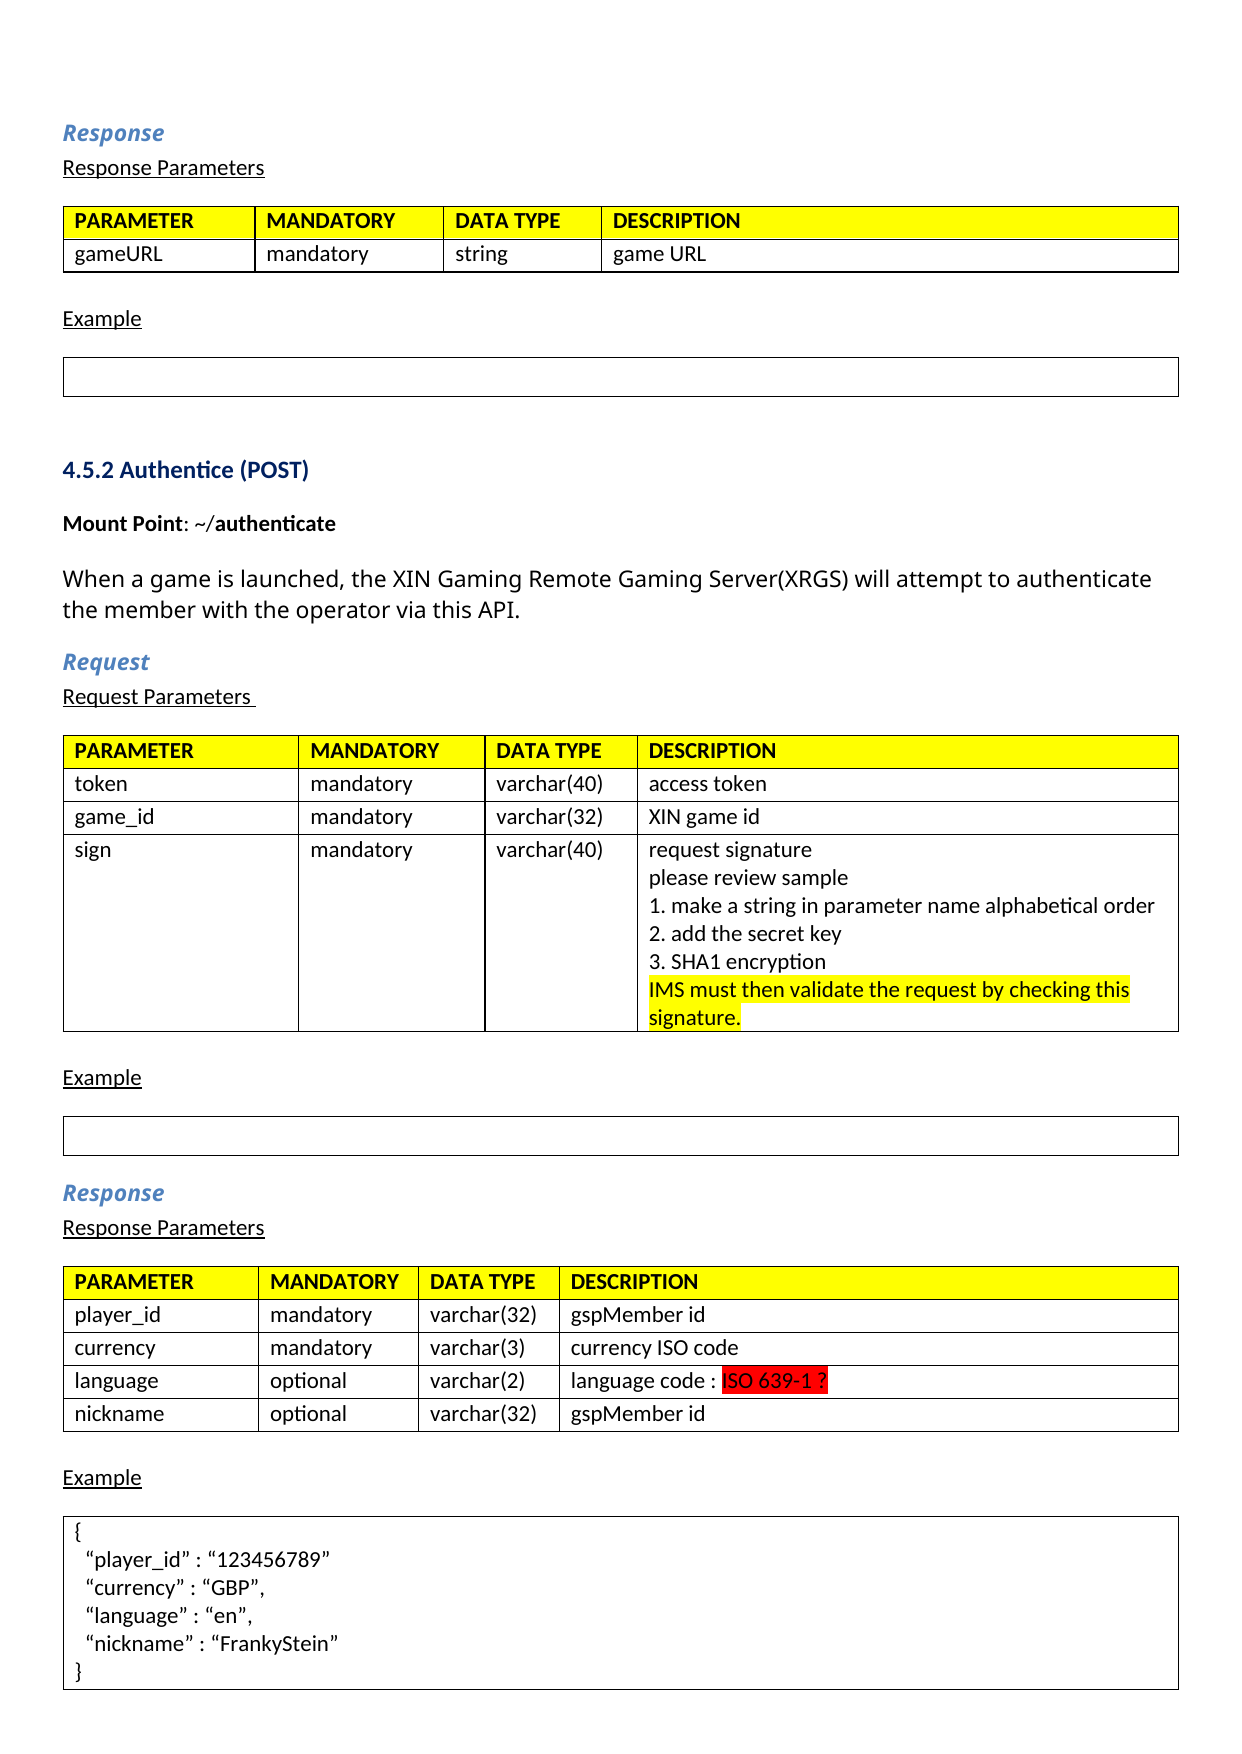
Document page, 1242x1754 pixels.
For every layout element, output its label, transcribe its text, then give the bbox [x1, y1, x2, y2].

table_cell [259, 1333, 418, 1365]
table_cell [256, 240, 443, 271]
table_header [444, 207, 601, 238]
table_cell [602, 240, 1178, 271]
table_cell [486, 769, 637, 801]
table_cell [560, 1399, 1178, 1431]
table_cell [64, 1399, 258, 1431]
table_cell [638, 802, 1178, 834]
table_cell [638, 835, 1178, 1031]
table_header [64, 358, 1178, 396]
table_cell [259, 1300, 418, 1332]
text 4.5.2 Authentice (POST) [62, 454, 1179, 484]
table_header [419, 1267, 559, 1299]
text Example [62, 1063, 1179, 1091]
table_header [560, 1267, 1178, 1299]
text Request Parameters [62, 682, 1179, 710]
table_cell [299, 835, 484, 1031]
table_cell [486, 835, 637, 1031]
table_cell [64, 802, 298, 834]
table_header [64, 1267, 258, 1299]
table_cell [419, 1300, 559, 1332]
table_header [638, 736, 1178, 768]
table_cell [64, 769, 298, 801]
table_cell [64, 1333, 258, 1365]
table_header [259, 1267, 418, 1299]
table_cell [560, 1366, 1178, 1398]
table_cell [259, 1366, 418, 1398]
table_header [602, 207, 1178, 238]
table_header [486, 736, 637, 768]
text Response Parameters [62, 1213, 1179, 1241]
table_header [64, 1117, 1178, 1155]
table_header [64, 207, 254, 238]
text Request [62, 646, 1179, 677]
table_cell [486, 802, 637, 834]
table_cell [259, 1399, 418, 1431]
text Example [62, 304, 1179, 332]
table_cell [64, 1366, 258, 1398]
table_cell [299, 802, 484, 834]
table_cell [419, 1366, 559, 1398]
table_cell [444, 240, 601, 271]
text Mount Point: ~/authenticate [62, 509, 1179, 538]
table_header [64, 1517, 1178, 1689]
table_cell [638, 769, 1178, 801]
text Response [62, 1177, 1179, 1208]
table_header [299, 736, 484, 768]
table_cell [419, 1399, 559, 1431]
text Response Parameters [62, 153, 1179, 181]
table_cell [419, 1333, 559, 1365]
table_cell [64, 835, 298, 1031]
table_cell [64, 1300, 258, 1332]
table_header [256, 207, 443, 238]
text When a game is launched, the XIN Gaming Remote Gaming Server(XRGS) will attempt to authenticate the member with the operator via this API. [62, 563, 1179, 625]
text Example [62, 1463, 1179, 1491]
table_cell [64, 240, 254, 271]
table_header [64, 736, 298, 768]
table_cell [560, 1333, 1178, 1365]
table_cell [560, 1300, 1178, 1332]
text Response [62, 117, 1179, 148]
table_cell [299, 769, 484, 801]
